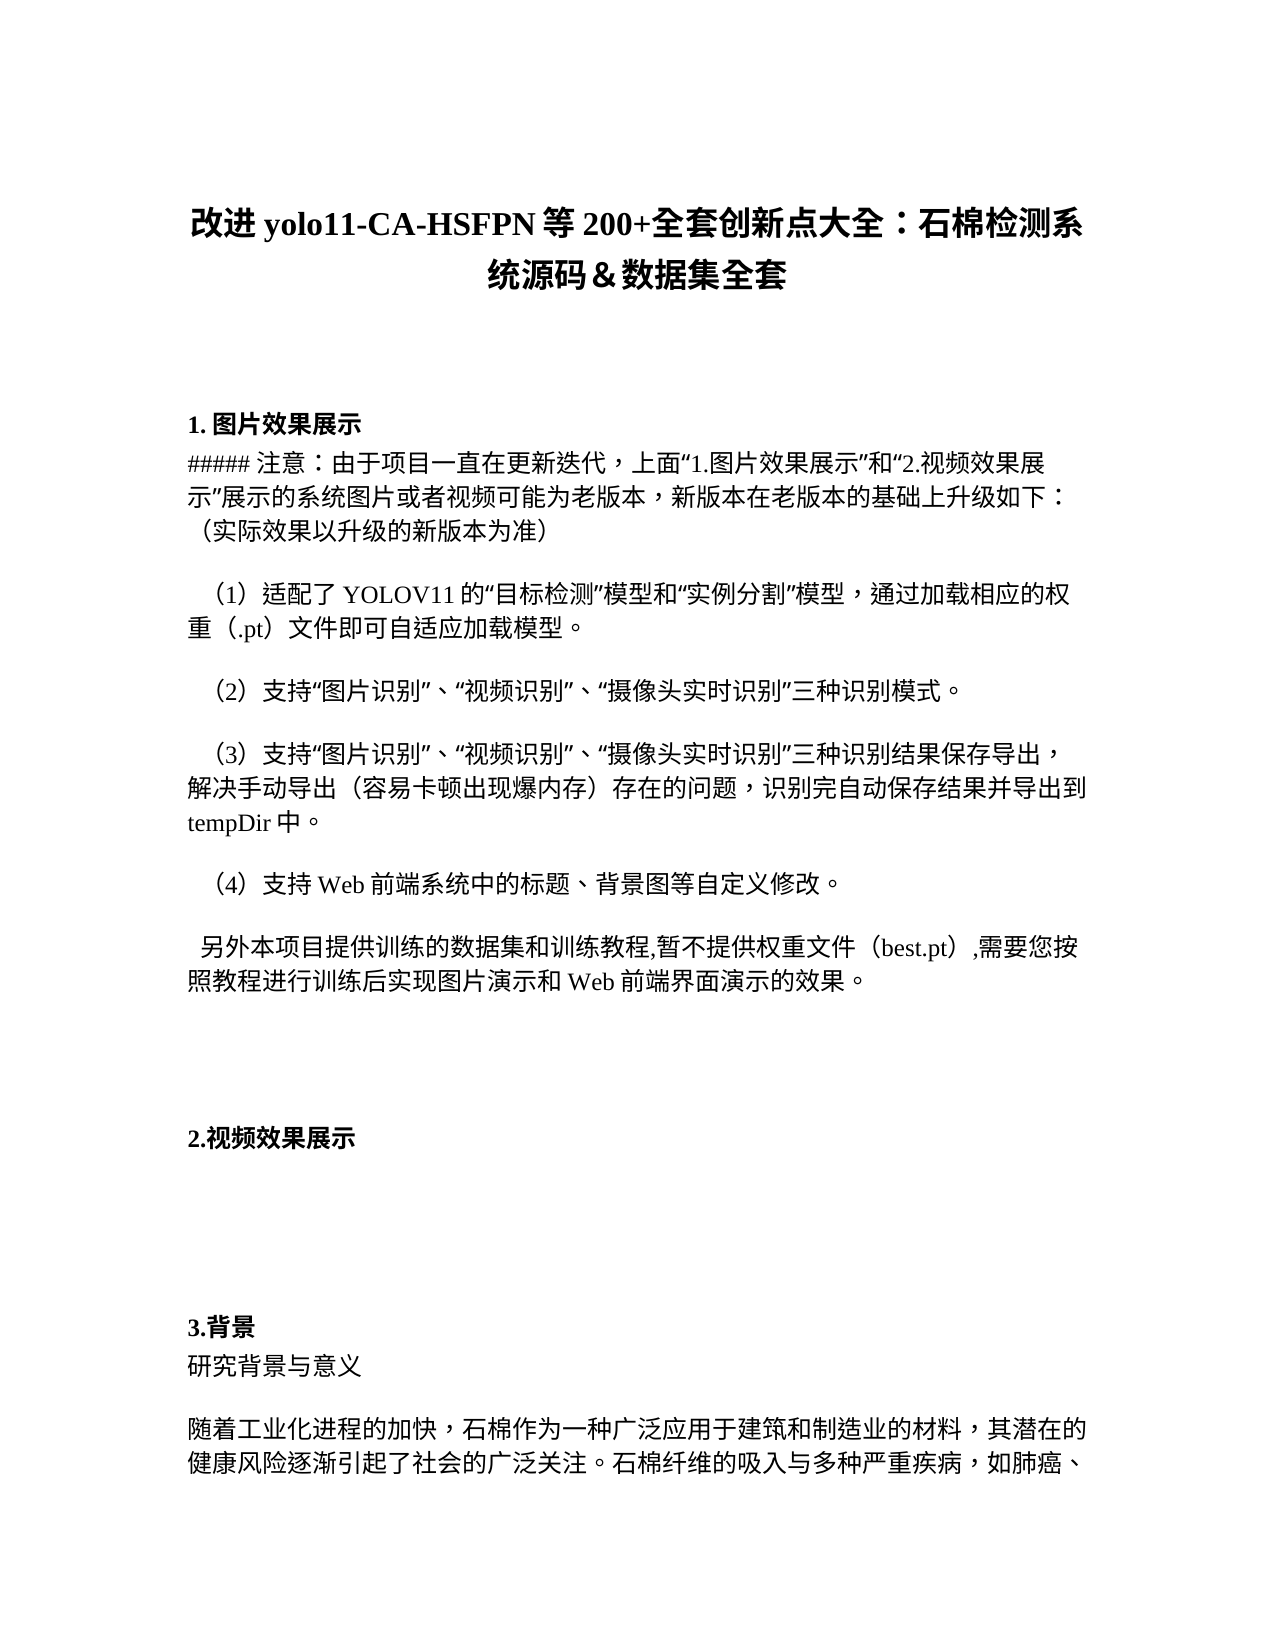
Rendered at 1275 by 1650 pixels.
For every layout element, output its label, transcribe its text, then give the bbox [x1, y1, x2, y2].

subtitle 改进yolo11-CA-HSFPN等200+全套创新点大全：石棉检测系统源码＆数据集全套 [187, 200, 1087, 298]
subtitle 1. 图片效果展示 [187, 406, 1087, 441]
subtitle 3.背景 [187, 1309, 1087, 1343]
text ##### 注意：由于项目一直在更新迭代，上面“1.图片效果展示”和“2.视频效果展示”展示的系统图片或者视频可能为老版本，新版本在老版本的基础上升级如下：（实际效果以升级的新版本为准） （1）适配了YOLOV11的“目标检测”模型和“实例分割”模型，通过加载相应的权重（.pt）文件即可自适应加载模型。 （2）支持“图片识别”、“视频识别”、“摄像头实时识别”三种识别模式。 （3）支持“图片识别”、“视频识别”、“摄像头实时识别”三种识别结果保存导出，解决手动导出（容易卡顿出现爆内存）存在的问题，识别完自动保存结果并导出到tempDir中。 （4）支持Web前端系统中的标题、背景图等自定义修改。 另外本项目提供训练的数据集和训练教程,暂不提供权重文件（best.pt）,需要您按照教程进行训练后实现图片演示和Web前端界面演示的效果。 [187, 446, 1087, 998]
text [187, 1349, 1087, 1479]
subtitle 2.视频效果展示 [187, 1121, 1087, 1155]
